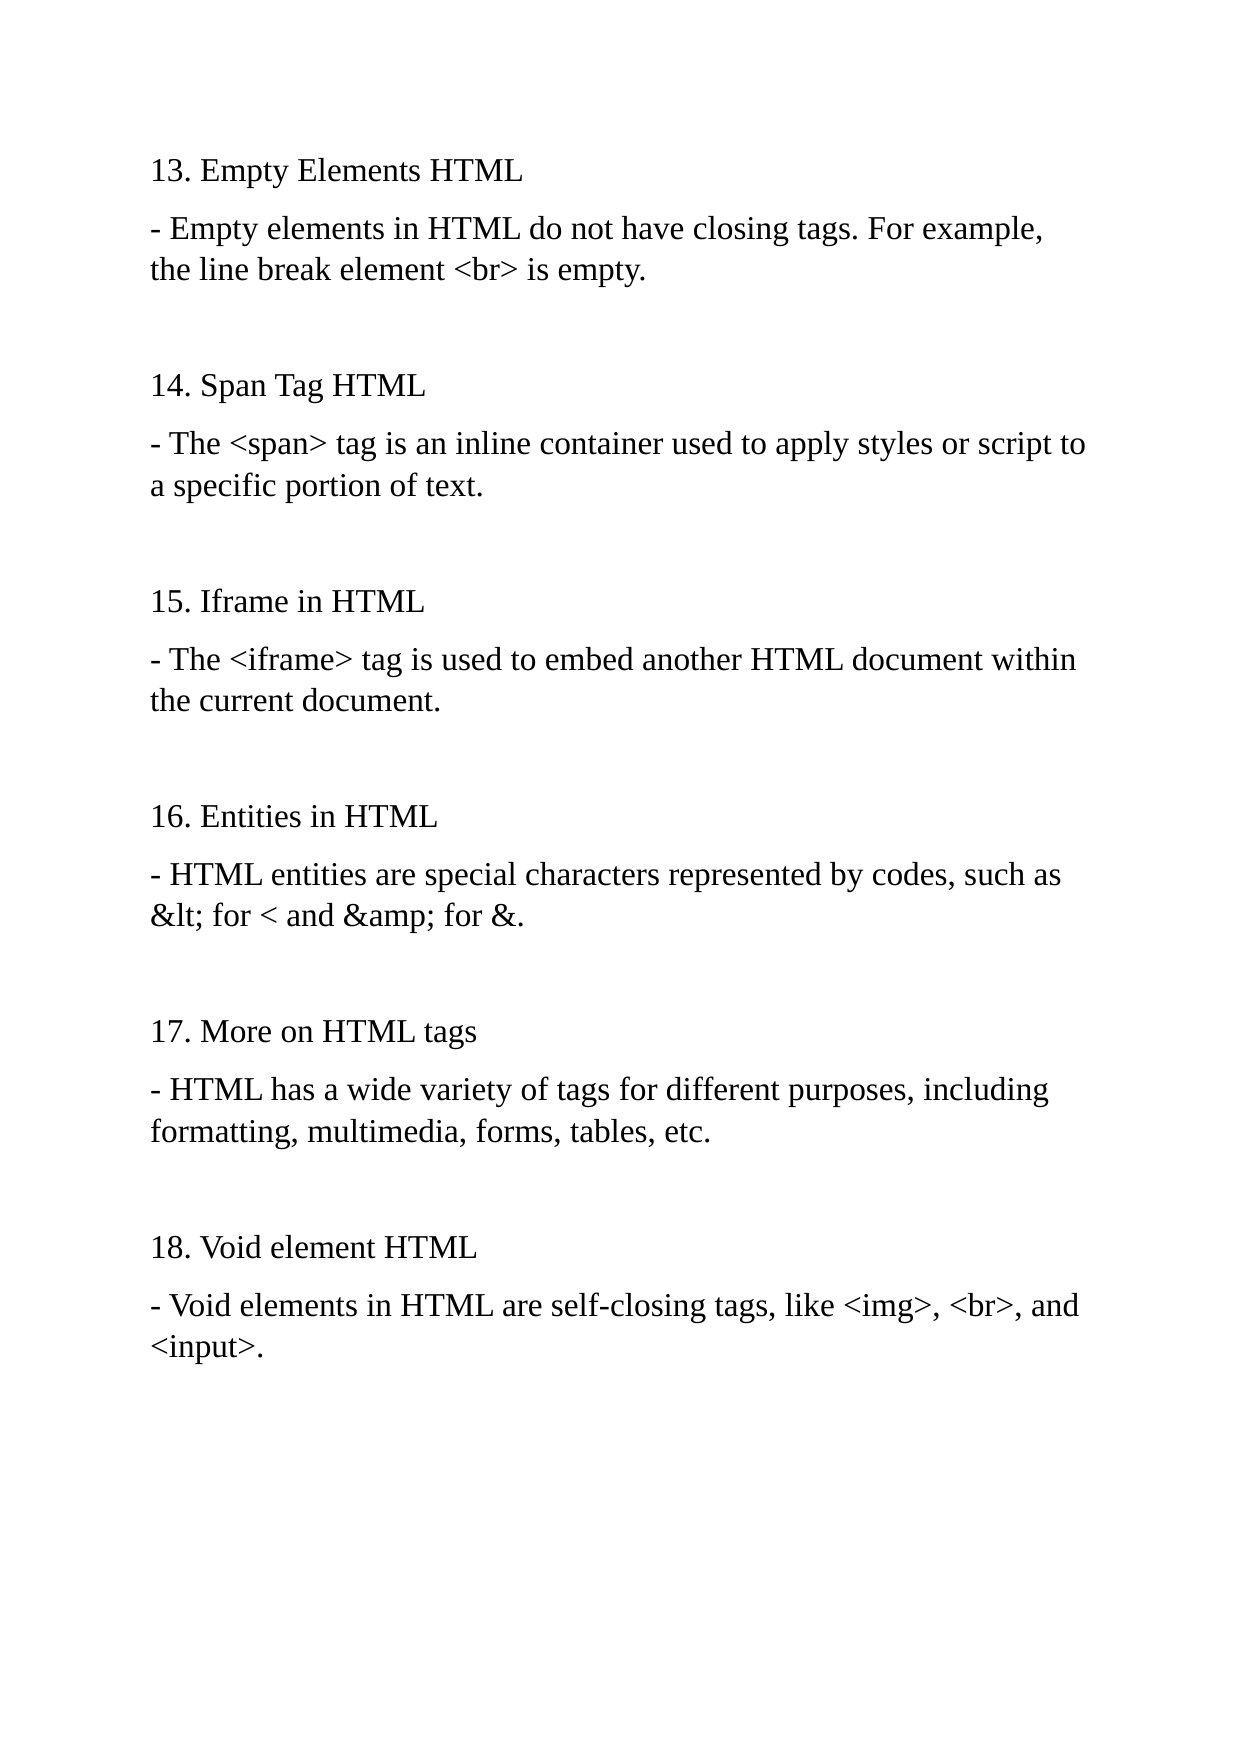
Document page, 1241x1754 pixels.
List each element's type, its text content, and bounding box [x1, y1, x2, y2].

text - HTML has a wide variety of tags for different purposes, including formatting, multimedia, forms, tables, etc. [150, 1070, 1090, 1149]
text 15. Iframe in HTML [150, 581, 1090, 619]
text - The <span> tag is an inline container used to apply styles or script to a specific portion of text. [150, 423, 1090, 503]
text 14. Span Tag HTML [150, 365, 1090, 404]
text - Empty elements in HTML do not have closing tags. For example, the line break element <br> is empty. [150, 208, 1090, 288]
text 16. Entities in HTML [150, 796, 1090, 834]
text 17. More on HTML tags [150, 1012, 1090, 1050]
text 18. Void element HTML [150, 1227, 1090, 1265]
text - Void elements in HTML are self-closing tags, like <img>, <br>, and <input>. [150, 1285, 1090, 1365]
text 13. Empty Elements HTML [150, 150, 1090, 188]
text - The <iframe> tag is used to embed another HTML document within the current document. [150, 639, 1090, 718]
text - HTML entities are special characters represented by codes, such as &lt; for < and &amp; for &. [150, 854, 1090, 934]
